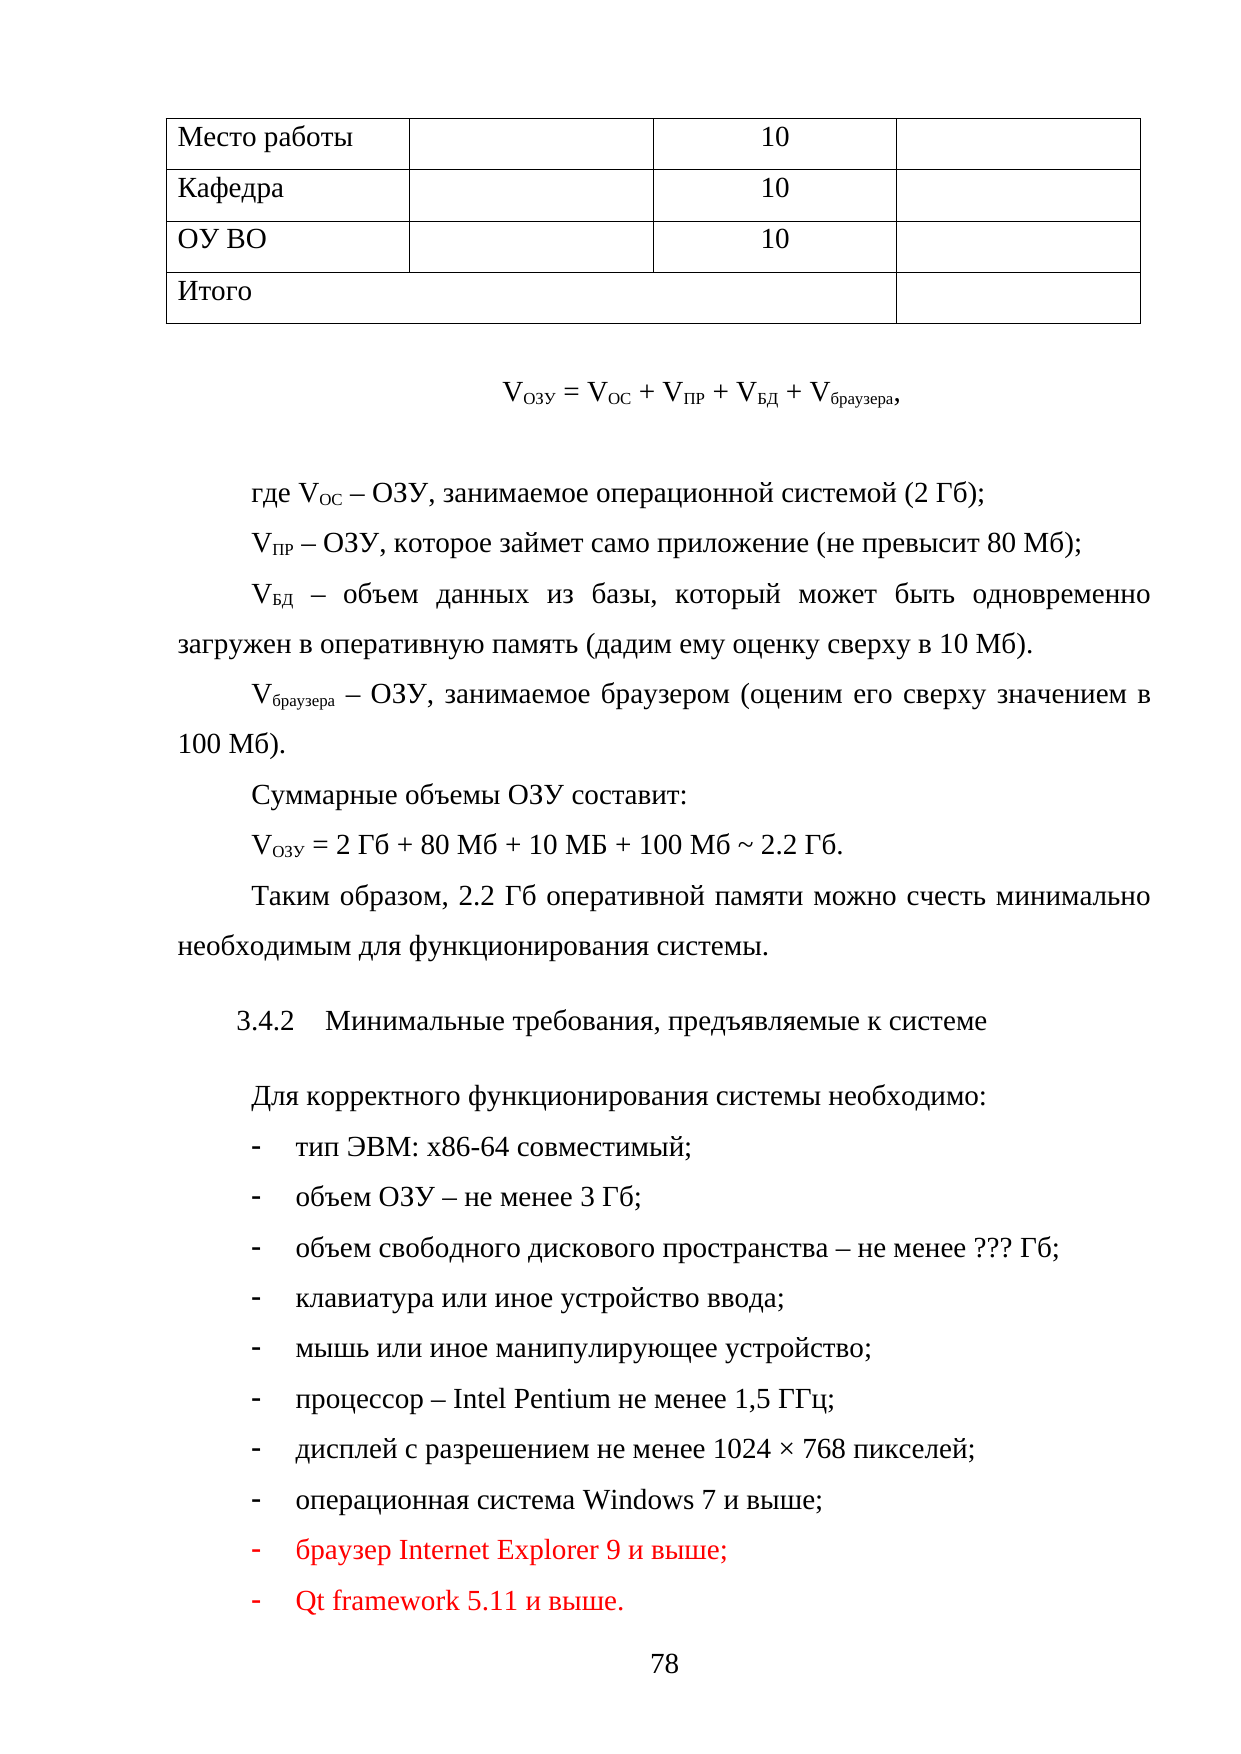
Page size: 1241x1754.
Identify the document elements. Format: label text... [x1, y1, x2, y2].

table_cell [410, 119, 653, 169]
list мышь или иное манипулирующее устройство; [177, 1331, 1152, 1364]
list объем ОЗУ – не менее 3 Гб; [177, 1179, 1152, 1213]
list браузер Internet Explorer 9 и выше; [177, 1532, 1152, 1566]
list процессор – Intel Pentium не менее 1,5 ГГц; [177, 1381, 1152, 1414]
text Суммарные объемы ОЗУ составит: [177, 777, 1152, 811]
list Qt framework 5.11 и выше. [177, 1583, 1152, 1616]
table_cell 10 [654, 170, 896, 221]
table_cell [410, 170, 653, 221]
table_cell Кафедра [167, 170, 409, 221]
list объем свободного дискового пространства – не менее ??? Гб; [177, 1230, 1152, 1263]
text Vбраузера – ОЗУ, занимаемое браузером (оценим его сверху значением в 100 Мб). [177, 676, 1152, 760]
table_cell ОУ ВО [167, 222, 409, 272]
list дисплей с разрешением не менее 1024 × 768 пикселей; [177, 1431, 1152, 1465]
table_cell [897, 170, 1140, 221]
text Таким образом, 2.2 Гб оперативной памяти можно счесть минимально необходимым для функционирования системы. [177, 878, 1152, 961]
table_cell 10 [654, 222, 896, 272]
table_cell [897, 273, 1140, 323]
table_cell Итого [167, 273, 896, 323]
list клавиатура или иное устройство ввода; [177, 1280, 1152, 1314]
text Минимальные требования, предъявляемые к системе [236, 1003, 1152, 1037]
text Для корректного функционирования системы необходимо: [177, 1078, 1152, 1112]
list операционная система Windows 7 и выше; [177, 1482, 1152, 1515]
text VПР – ОЗУ, которое займет само приложение (не превысит 80 Мб); [177, 525, 1152, 559]
table_cell [410, 222, 653, 272]
table_cell 10 [654, 119, 896, 169]
table_cell Место работы [167, 119, 409, 169]
list тип ЭВМ: x86-64 совместимый; [177, 1129, 1152, 1162]
text VОЗУ = 2 Гб + 80 Мб + 10 МБ + 100 Мб ~ 2.2 Гб. [177, 827, 1152, 861]
text где VОС – ОЗУ, занимаемое операционной системой (2 Гб); [251, 475, 1152, 509]
table_cell [897, 222, 1140, 272]
text VОЗУ = VОС + VПР + VБД + Vбраузера, [251, 374, 1152, 408]
table_cell [897, 119, 1140, 169]
text VБД – объем данных из базы, который может быть одновременно загружен в оперативную память (дадим ему оценку сверху в 10 Мб). [177, 576, 1152, 659]
